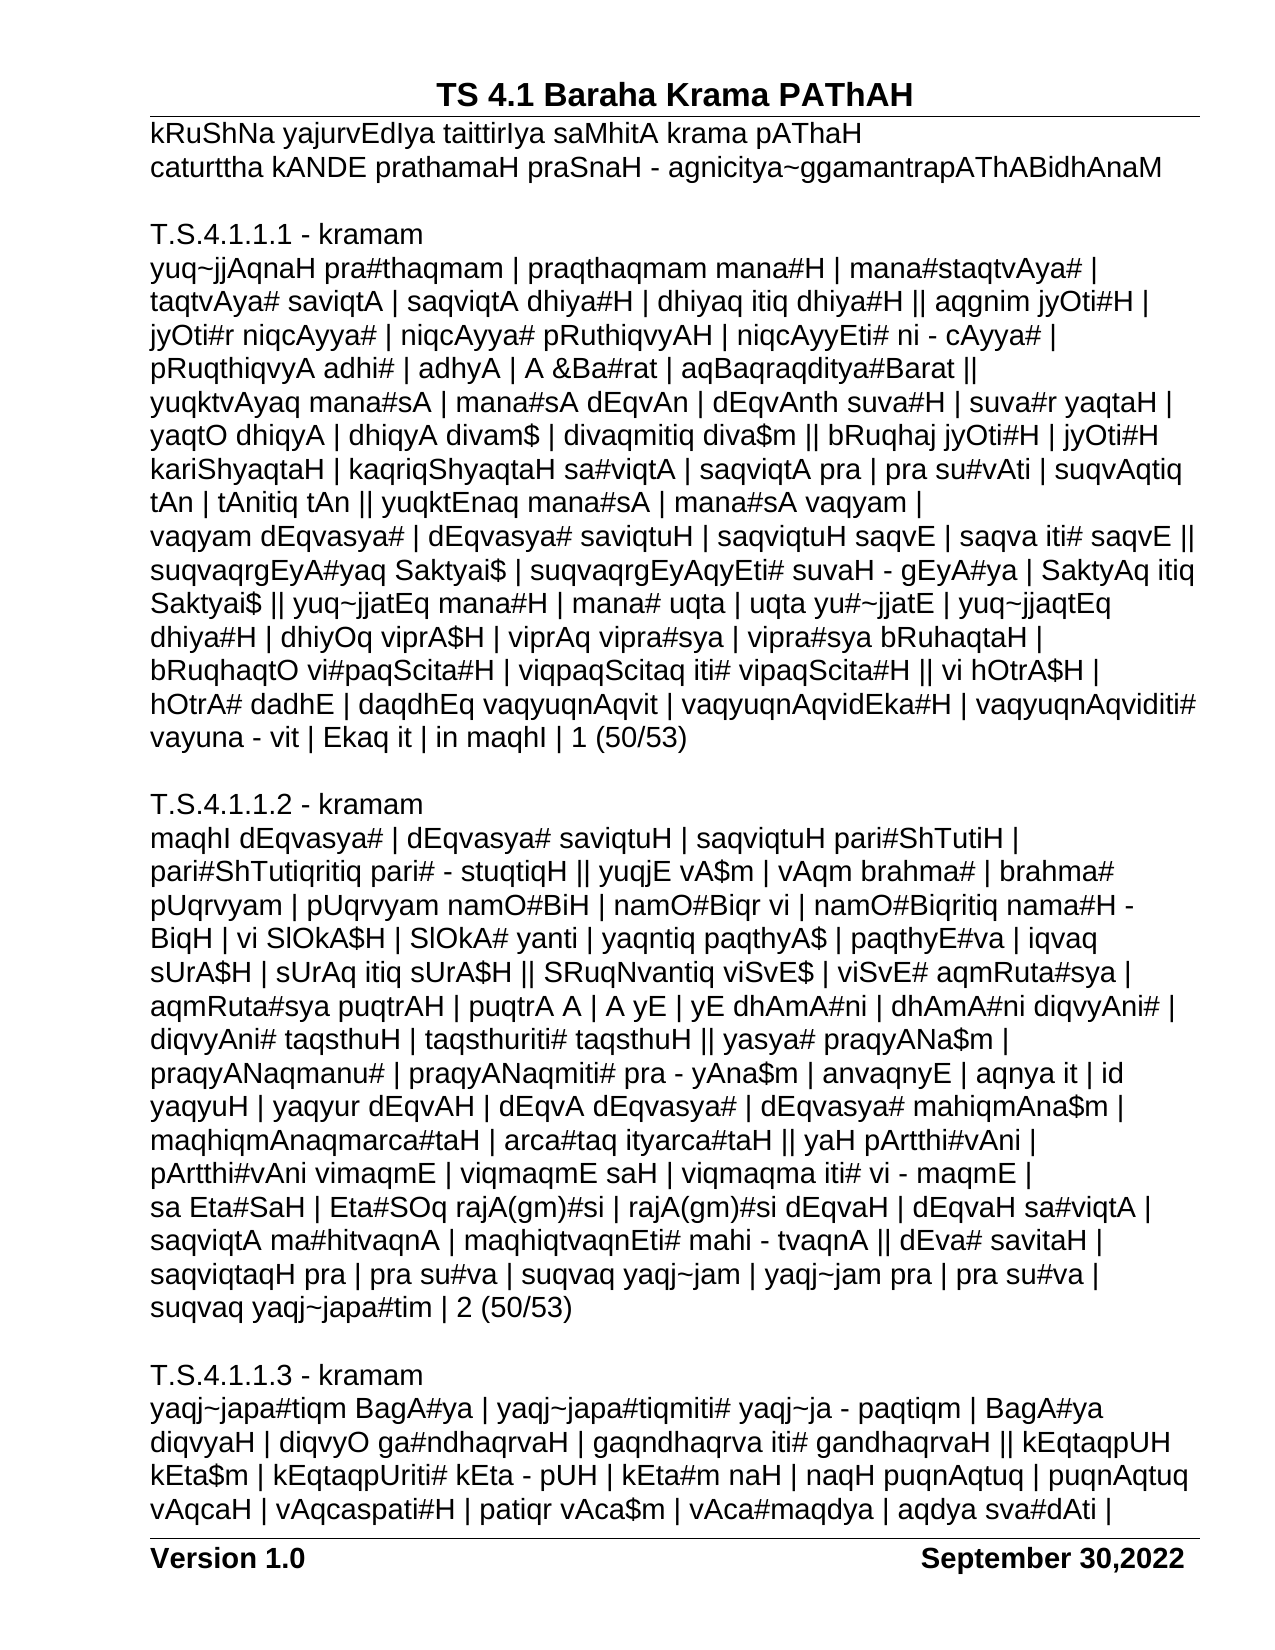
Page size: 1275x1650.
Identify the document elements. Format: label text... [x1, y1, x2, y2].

text maqhI dEqvasya# | dEqvasya# saviqtuH | saqviqtuH pari#ShTutiH | pari#ShTutiqritiq pari# - stuqtiqH || yuqjE vA$m | vAqm brahma# | brahma# pUqrvyam | pUqrvyam namO#BiH | namO#Biqr vi | namO#Biqritiq nama#H - BiqH | vi SlOkA$H | SlOkA# yanti | yaqntiq paqthyA$ | paqthyE#va | iqvaq sUrA$H | sUrAq itiq sUrA$H || SRuqNvantiq viSvE$ | viSvE# aqmRuta#sya | aqmRuta#sya puqtrAH | puqtrA A | A yE | yE dhAmA#ni | dhAmA#ni diqvyAni# | diqvyAni# taqsthuH | taqsthuriti# taqsthuH || yasya# praqyANa$m | praqyANaqmanu# | praqyANaqmiti# pra - yAna$m | anvaqnyE | aqnya it | id yaqyuH | yaqyur dEqvAH | dEqvA dEqvasya# | dEqvasya# mahiqmAna$m | maqhiqmAnaqmarca#taH | arca#taq ityarca#taH || yaH pArtthi#vAni | pArtthi#vAni vimaqmE | viqmaqmE saH | viqmaqma iti# vi - maqmE | sa Eta#SaH | Eta#SOq rajA(gm)#si | rajA(gm)#si dEqvaH | dEqvaH sa#viqtA | saqviqtA ma#hitvaqnA | maqhiqtvaqnEti# mahi - tvaqnA || dEva# savitaH | saqviqtaqH pra | pra su#va | suqvaq yaqj~jam | yaqj~jam pra | pra su#va | suqvaq yaqj~japa#tim | 2 (50/53) [150, 821, 1200, 1324]
text caturttha kANDE prathamaH praSnaH - agnicitya~ggamantrapAThABidhAnaM [150, 150, 1200, 184]
text T.S.4.1.1.1 - kramam [150, 217, 1200, 251]
text yuq~jjAqnaH pra#thaqmam | praqthaqmam mana#H | mana#staqtvAya# | taqtvAya# saviqtA | saqviqtA dhiya#H | dhiyaq itiq dhiya#H || aqgnim jyOti#H | jyOti#r niqcAyya# | niqcAyya# pRuthiqvyAH | niqcAyyEti# ni - cAyya# | pRuqthiqvyA adhi# | adhyA | A &Ba#rat | aqBaqraqditya#Barat || yuqktvAyaq mana#sA | mana#sA dEqvAn | dEqvAnth suva#H | suva#r yaqtaH | yaqtO dhiqyA | dhiqyA divam$ | divaqmitiq diva$m || bRuqhaj jyOti#H | jyOti#H kariShyaqtaH | kaqriqShyaqtaH sa#viqtA | saqviqtA pra | pra su#vAti | suqvAqtiq tAn | tAnitiq tAn || yuqktEnaq mana#sA | mana#sA vaqyam | vaqyam dEqvasya# | dEqvasya# saviqtuH | saqviqtuH saqvE | saqva iti# saqvE || suqvaqrgEyA#yaq Saktyai$ | suqvaqrgEyAqyEti# suvaH - gEyA#ya | SaktyAq itiq Saktyai$ || yuq~jjatEq mana#H | mana# uqta | uqta yu#~jjatE | yuq~jjaqtEq dhiya#H | dhiyOq viprA$H | viprAq vipra#sya | vipra#sya bRuhaqtaH | bRuqhaqtO vi#paqScita#H | viqpaqScitaq iti# vipaqScita#H || vi hOtrA$H | hOtrA# dadhE | daqdhEq vaqyuqnAqvit | vaqyuqnAqvidEka#H | vaqyuqnAqviditi# vayuna - vit | Ekaq it | in maqhI | 1 (50/53) [150, 251, 1200, 754]
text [150, 1391, 1200, 1525]
text T.S.4.1.1.3 - kramam [150, 1358, 1200, 1391]
text T.S.4.1.1.2 - kramam [150, 787, 1200, 821]
text kRuShNa yajurvEdIya taittirIya saMhitA krama pAThaH [150, 117, 1200, 150]
